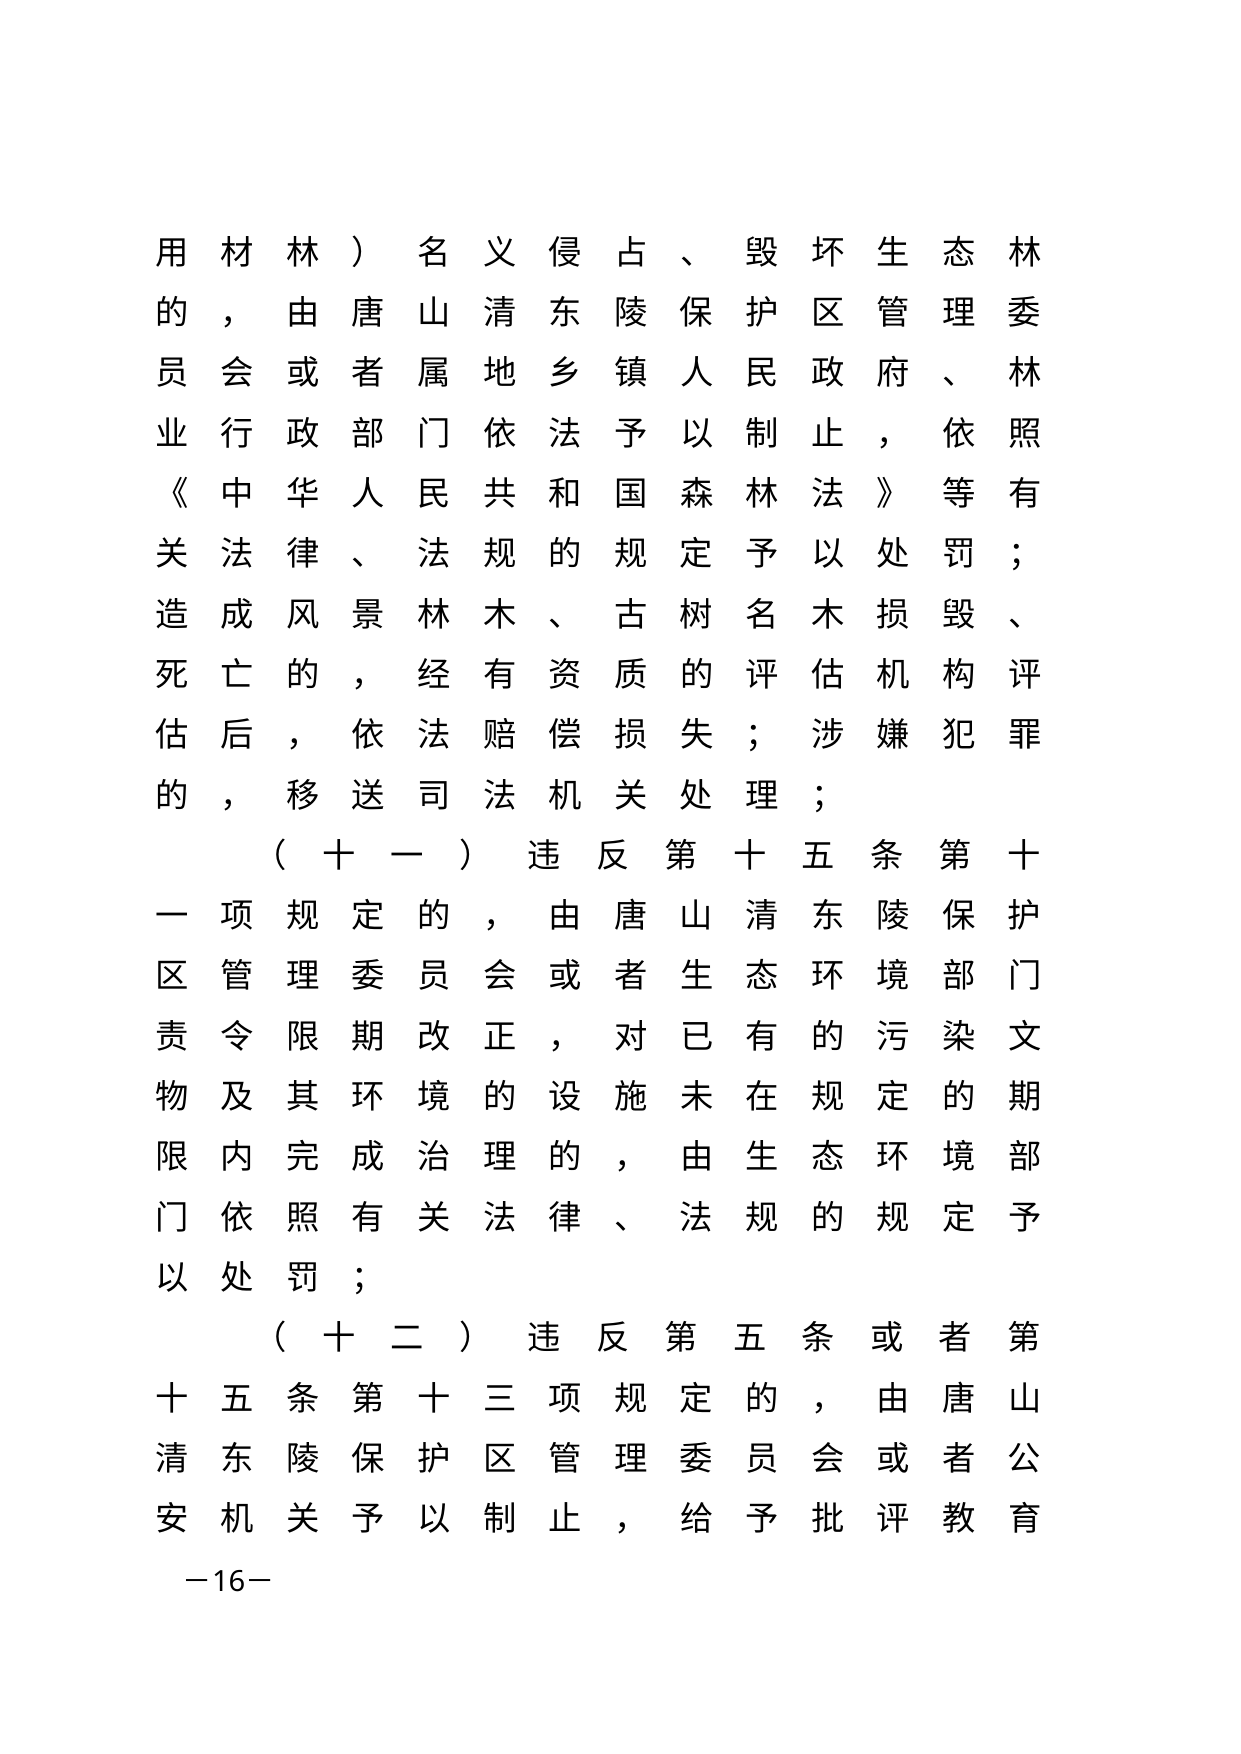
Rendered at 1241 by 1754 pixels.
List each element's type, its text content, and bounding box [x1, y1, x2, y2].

text （十一）违反第十五条第十一项规定的，由唐山清东陵保护区管理委员会或者生态环境部门责令限期改正，对已有的污染文物及其环境的设施未在规定的期限内完成治理的，由生态环境部门依照有关法律、法规的规定予以处罚； [155, 823, 1073, 1305]
text （十二）违反第五条或者第十五条第十三项规定的，由唐山清东陵保护区管理委员会或者公安机关予以制止，给予批评教育或者警告；造成损失的，责令恢复原状或者赔偿损失，可以处一百元以上二百元以下的罚款；情节较重的，处以二百元以上五百元以下的罚款； [155, 1305, 1073, 1546]
